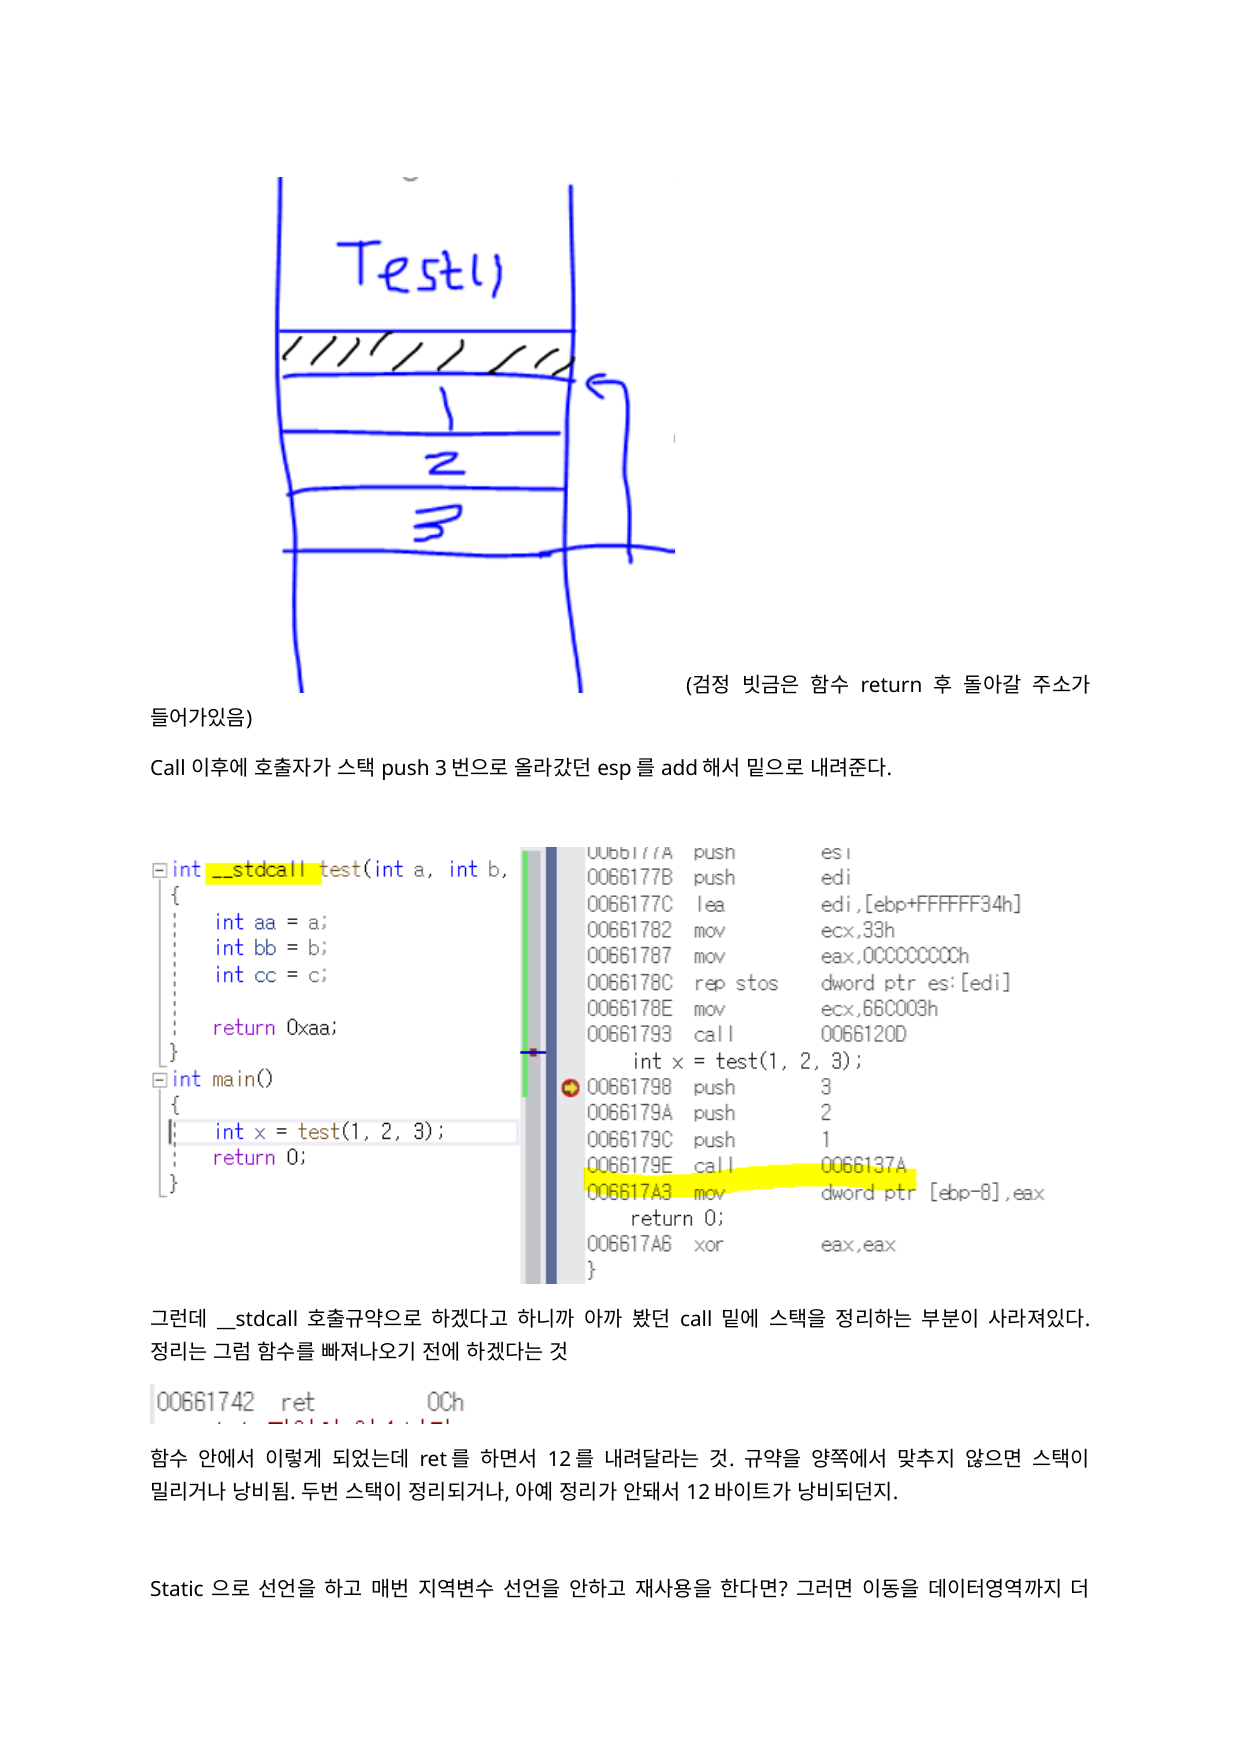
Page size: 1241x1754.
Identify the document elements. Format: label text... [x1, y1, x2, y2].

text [150, 1572, 1090, 1602]
picture [150, 847, 1091, 1284]
text Call 이후에 호출자가 스택 push 3번으로 올라갔던 esp를 add해서 밑으로 내려준다. [150, 751, 1090, 781]
picture [150, 177, 675, 693]
text 함수 안에서 이렇게 되었는데 ret를 하면서 12를 내려달라는 것. 규약을 양쪽에서 맞추지 않으면 스택이 밀리거나 낭비됨. 두번 스택이 정리되거나, 아예 정리가 안돼서 12바이트가 낭비되던지. [150, 1442, 1090, 1506]
picture [150, 1384, 494, 1424]
text 그런데 __stdcall 호출규약으로 하겠다고 하니까 아까 봤던 call 밑에 스택을 정리하는 부분이 사라져있다. 정리는 그럼 함수를 빠져나오기 전에 하겠다는 것 [150, 1303, 1090, 1366]
